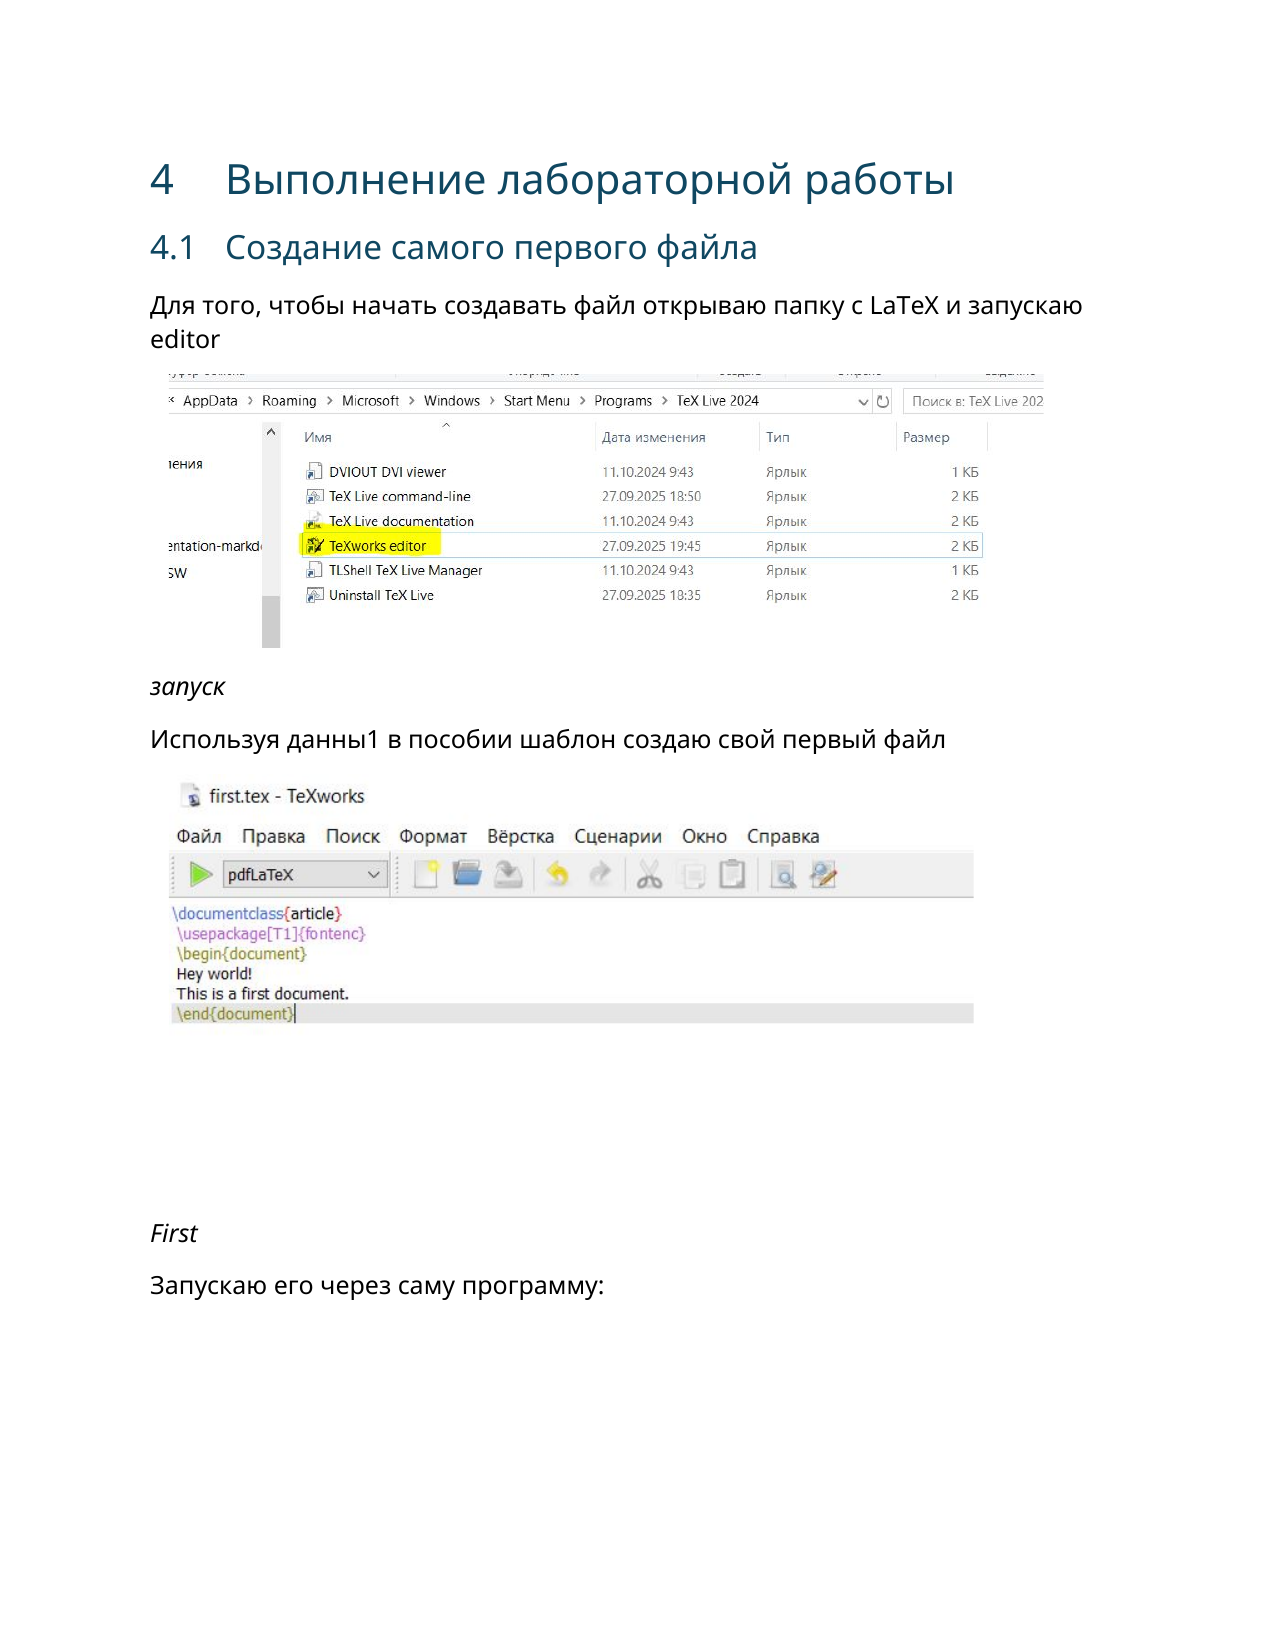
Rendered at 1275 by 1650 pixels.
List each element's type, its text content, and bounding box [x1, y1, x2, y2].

text Для того, чтобы начать создавать файл открываю папку с LaTeX и запускаю editor [150, 288, 1125, 356]
text Запускаю его через саму программу: [150, 1268, 1125, 1302]
text Используя данны1 в пособии шаблон создаю свой первый файл [150, 722, 1125, 756]
subtitle 4.1 Создание самого первого файла [150, 223, 1125, 269]
picture [168, 774, 974, 1195]
subtitle 4 Выполнение лабораторной работы [150, 150, 1125, 207]
text запуск [150, 669, 1125, 703]
picture [168, 374, 1044, 648]
text First [150, 1215, 1125, 1249]
